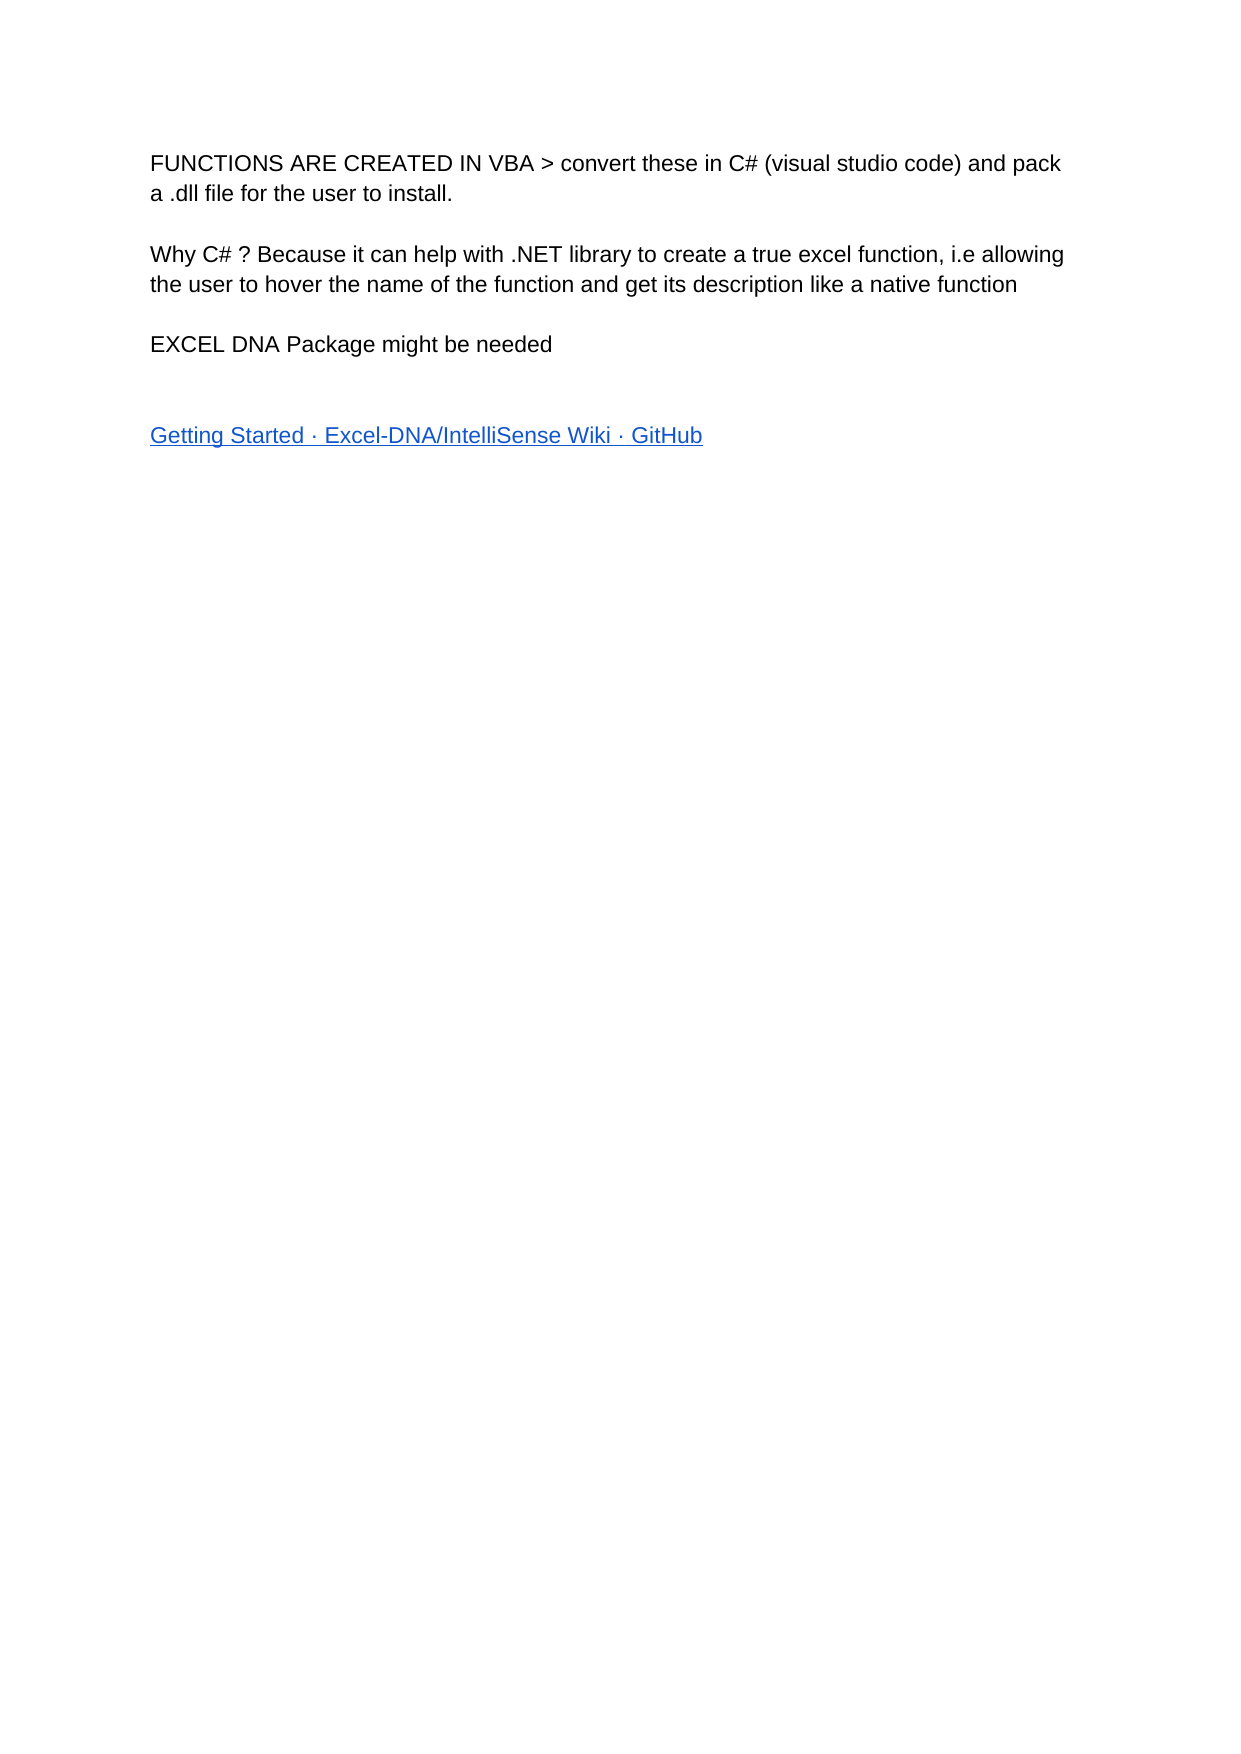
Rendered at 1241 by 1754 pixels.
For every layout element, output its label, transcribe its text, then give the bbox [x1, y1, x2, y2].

text Getting Started · Excel-DNA/IntelliSense Wiki · GitHub [150, 422, 1090, 448]
text EXCEL DNA Package might be needed [150, 331, 1090, 358]
text Why C# ? Because it can help with .NET library to create a true excel function, i.e allowing the user to hover the name of the function and get its description like a native function [150, 241, 1090, 297]
text FUNCTIONS ARE CREATED IN VBA > convert these in C# (visual studio code) and pack a .dll file for the user to install. [150, 150, 1090, 207]
